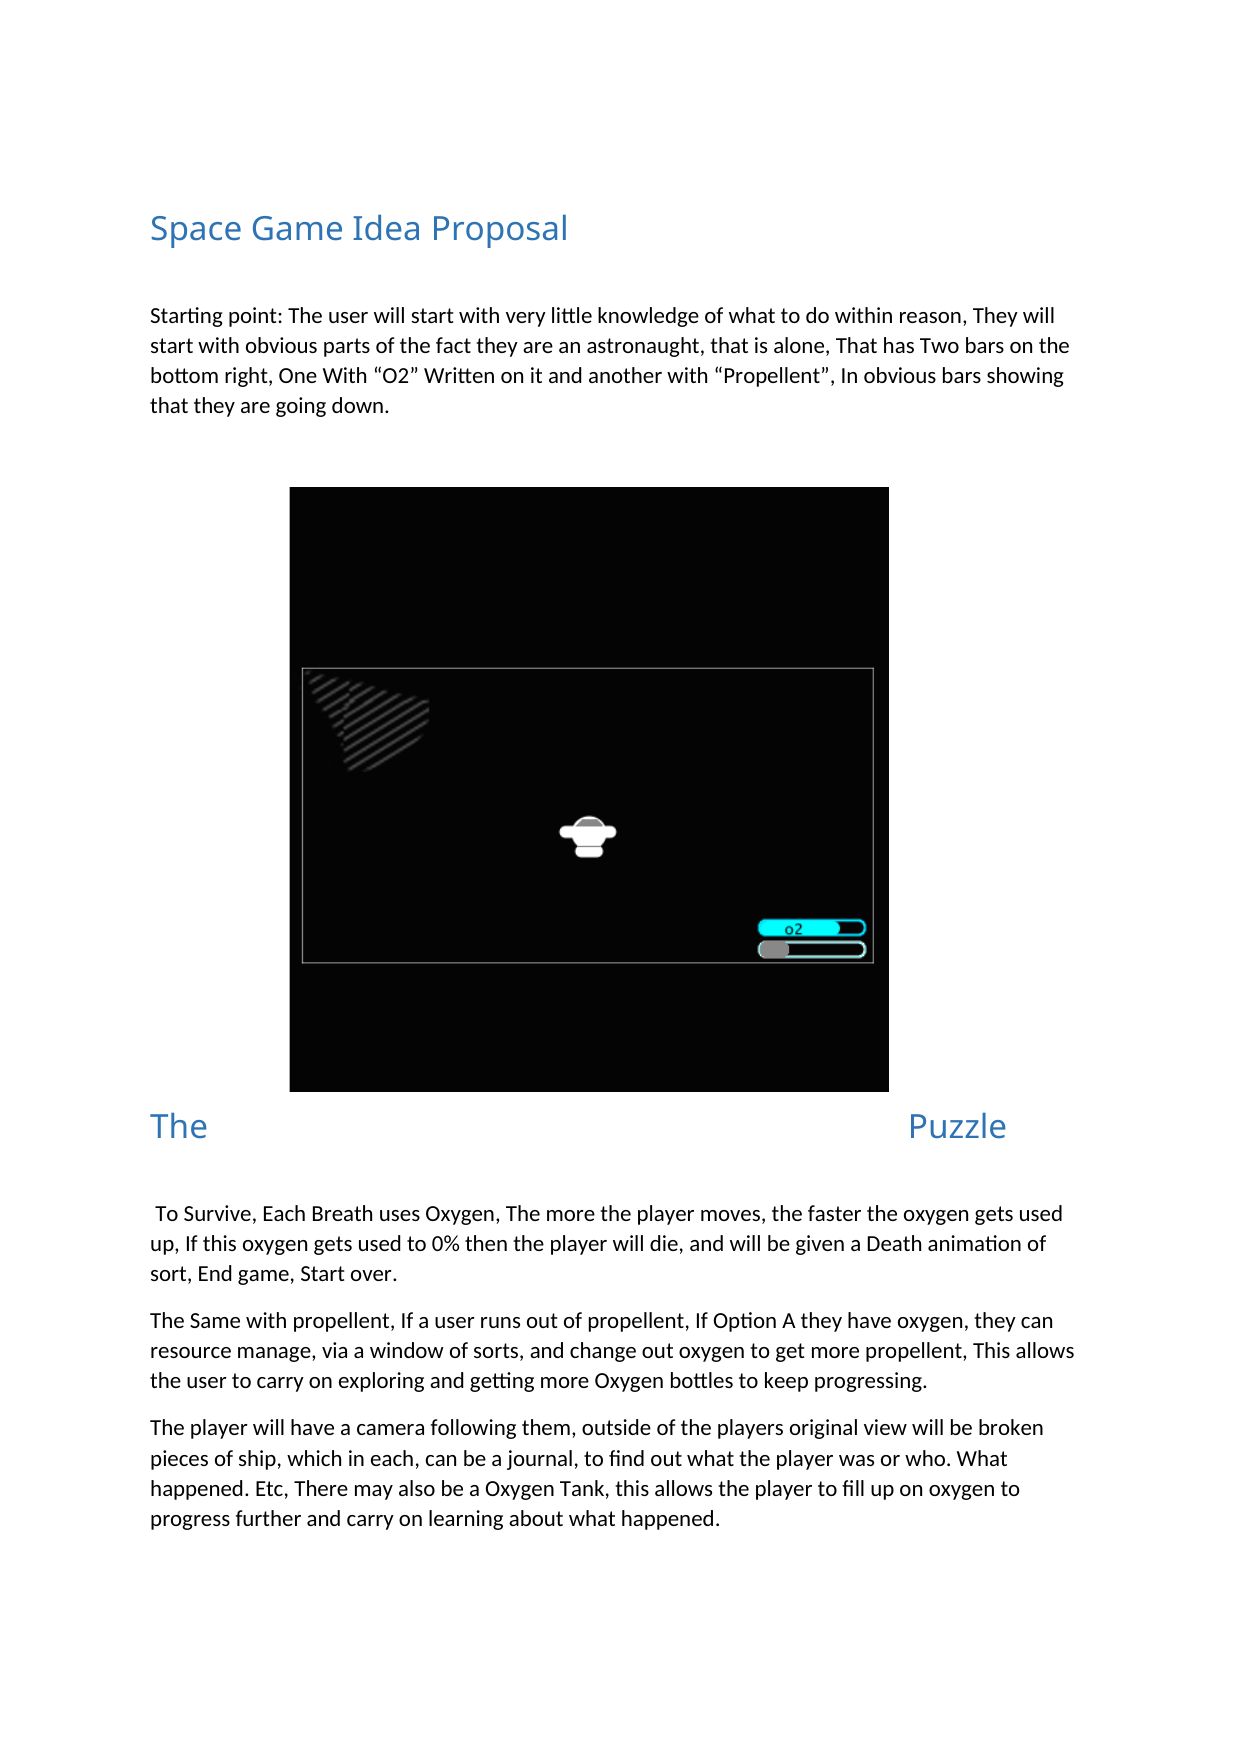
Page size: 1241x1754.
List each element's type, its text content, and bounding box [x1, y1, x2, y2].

subtitle Space Game Idea Proposal [150, 205, 1090, 251]
picture [286, 487, 889, 1090]
text The Same with propellent, If a user runs out of propellent, If Option A they have oxygen, they can resource manage, via a window of sorts, and change out oxygen to get more propellent, This allows the user to carry on exploring and getting more Oxygen bottles to keep progressing. [150, 1306, 1090, 1395]
subtitle The Puzzle [150, 1103, 1090, 1148]
text The player will have a camera following them, outside of the players original view will be broken pieces of ship, which in each, can be a journal, to find out what the player was or who. What happened. Etc, There may also be a Oxygen Tank, this allows the player to fill up on oxygen to progress further and carry on learning about what happened. [150, 1413, 1090, 1532]
text To Survive, Each Breath uses Oxygen, The more the player moves, the faster the oxygen gets used up, If this oxygen gets used to 0% then the player will die, and will be given a Death animation of sort, End game, Start over. [150, 1199, 1090, 1287]
text Starting point: The user will start with very little knowledge of what to do within reason, They will start with obvious parts of the fact they are an astronaught, that is alone, That has Two bars on the bottom right, One With “O2” Written on it and another with “Propellent”, In obvious bars showing that they are going down. [150, 301, 1090, 420]
